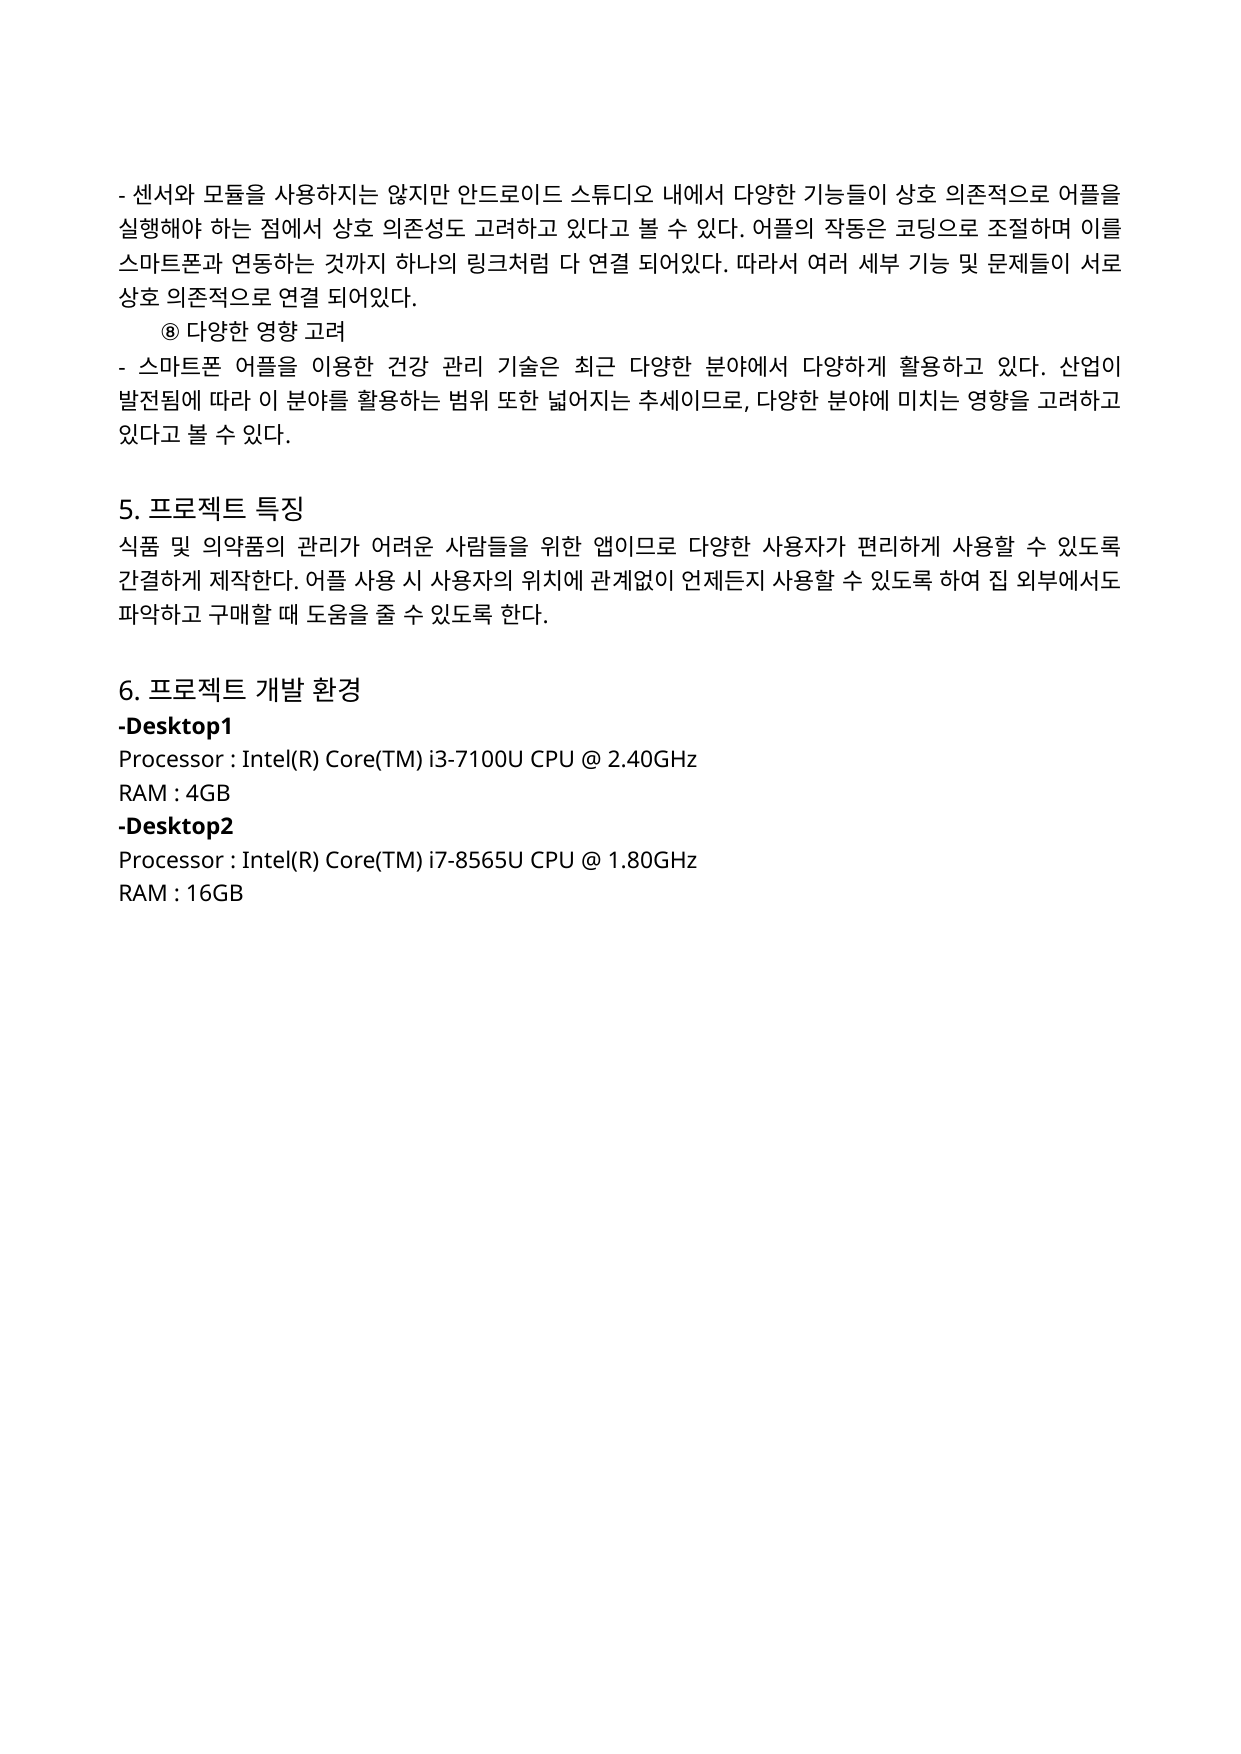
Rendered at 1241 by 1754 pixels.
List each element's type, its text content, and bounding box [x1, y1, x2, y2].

text RAM : 16GB [118, 877, 1122, 908]
text -Desktop2 [118, 810, 1122, 841]
text Processor : Intel(R) Core(TM) i3-7100U CPU @ 2.40GHz [118, 743, 1122, 774]
text ⑧ 다양한 영향 고려 [160, 314, 1122, 347]
text - 센서와 모듈을 사용하지는 않지만 안드로이드 스튜디오 내에서 다양한 기능들이 상호 의존적으로 어플을 실행해야 하는 점에서 상호 의존성도 고려하고 있다고 볼 수 있다. 어플의 작동은 코딩으로 조절하며 이를 스마트폰과 연동하는 것까지 하나의 링크처럼 다 연결 되어있다. 따라서 여러 세부 기능 및 문제들이 서로 상호 의존적으로 연결 되어있다. [118, 177, 1122, 313]
text Processor : Intel(R) Core(TM) i7-8565U CPU @ 1.80GHz [118, 843, 1122, 875]
text -Desktop1 [118, 710, 1122, 741]
text RAM : 4GB [118, 777, 1122, 808]
text - 스마트폰 어플을 이용한 건강 관리 기술은 최근 다양한 분야에서 다양하게 활용하고 있다. 산업이 발전됨에 따라 이 분야를 활용하는 범위 또한 넓어지는 추세이므로, 다양한 분야에 미치는 영향을 고려하고 있다고 볼 수 있다. [118, 348, 1122, 450]
text 5. 프로젝트 특징 [118, 488, 1122, 527]
text 6. 프로젝트 개발 환경 [118, 669, 1122, 709]
text 식품 및 의약품의 관리가 어려운 사람들을 위한 앱이므로 다양한 사용자가 편리하게 사용할 수 있도록 간결하게 제작한다. 어플 사용 시 사용자의 위치에 관계없이 언제든지 사용할 수 있도록 하여 집 외부에서도 파악하고 구매할 때 도움을 줄 수 있도록 한다. [118, 529, 1122, 630]
